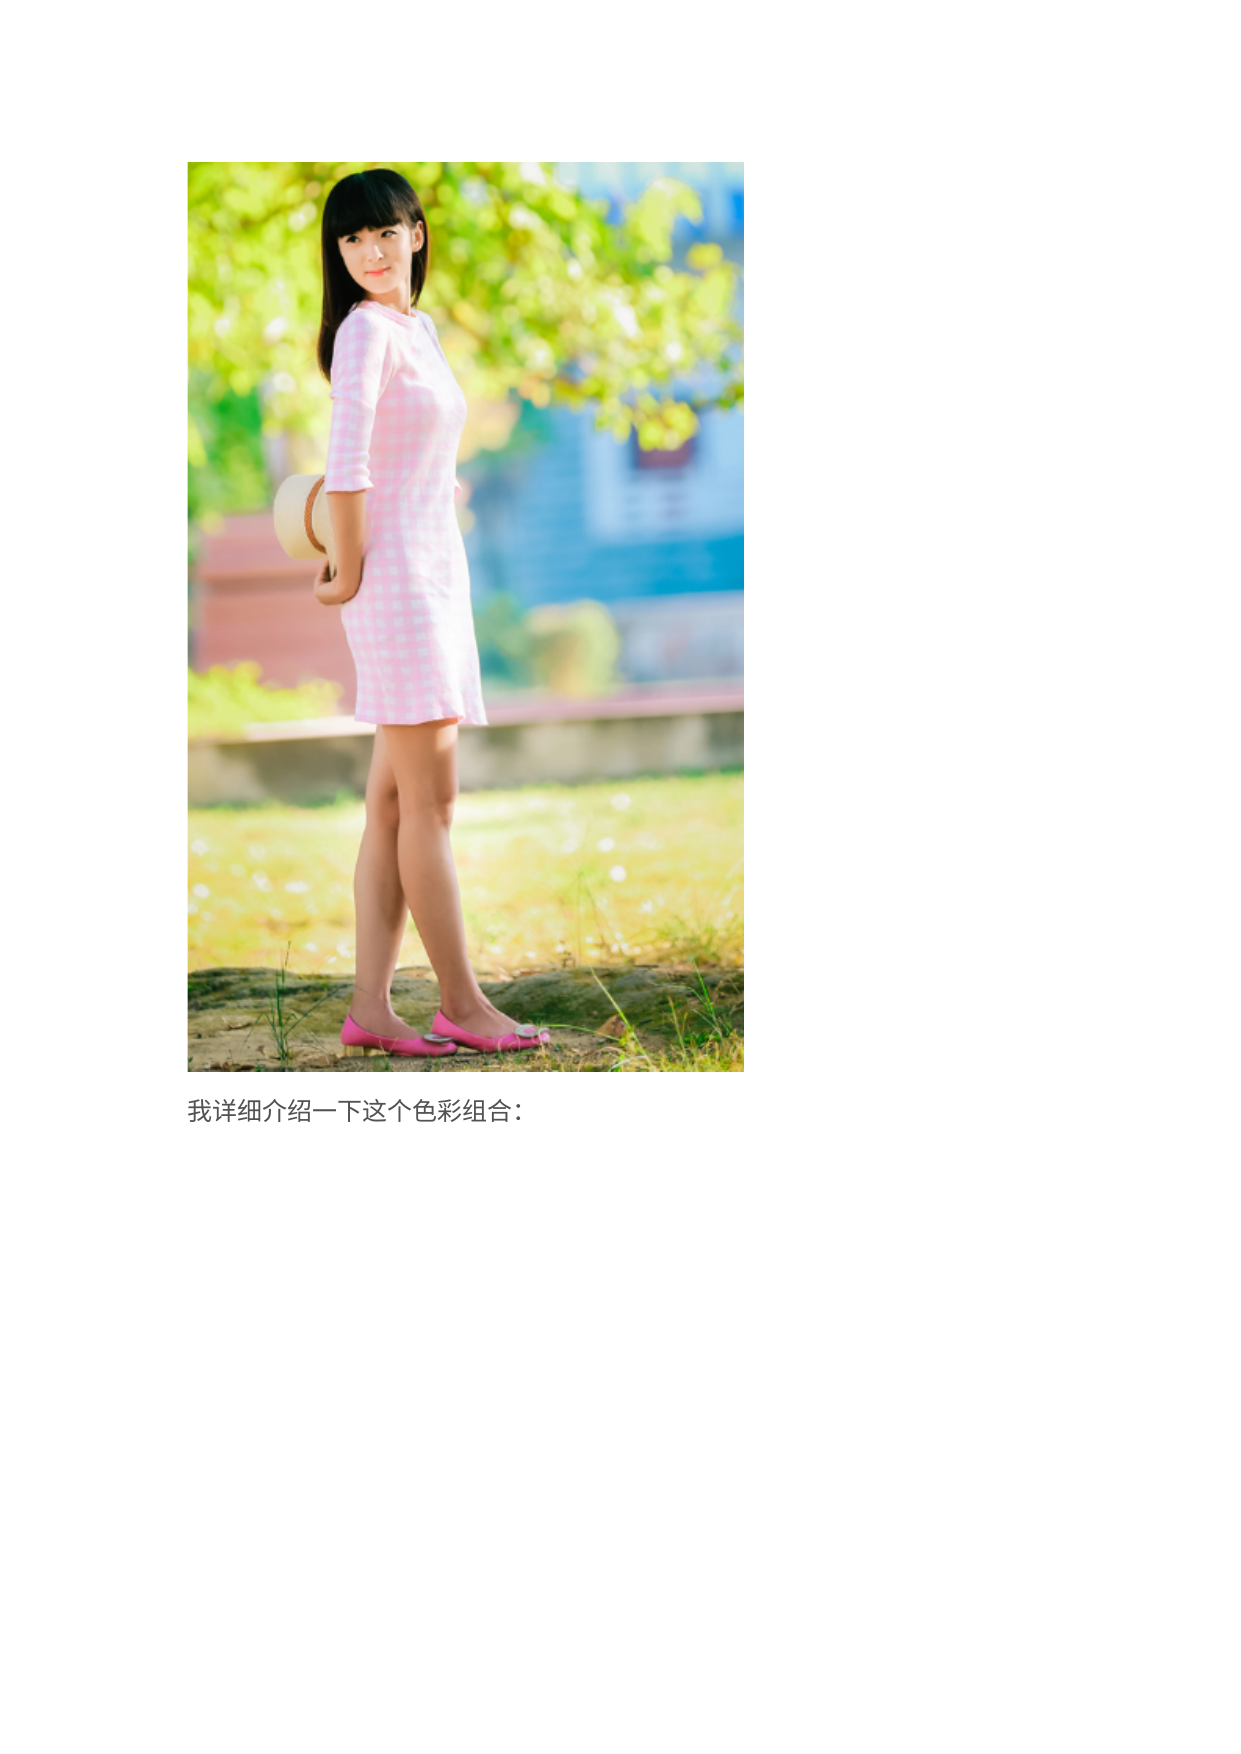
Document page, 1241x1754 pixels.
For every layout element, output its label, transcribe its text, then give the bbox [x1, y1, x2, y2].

text 我详细介绍一下这个色彩组合： [187, 1077, 1053, 1142]
picture [187, 162, 744, 1072]
